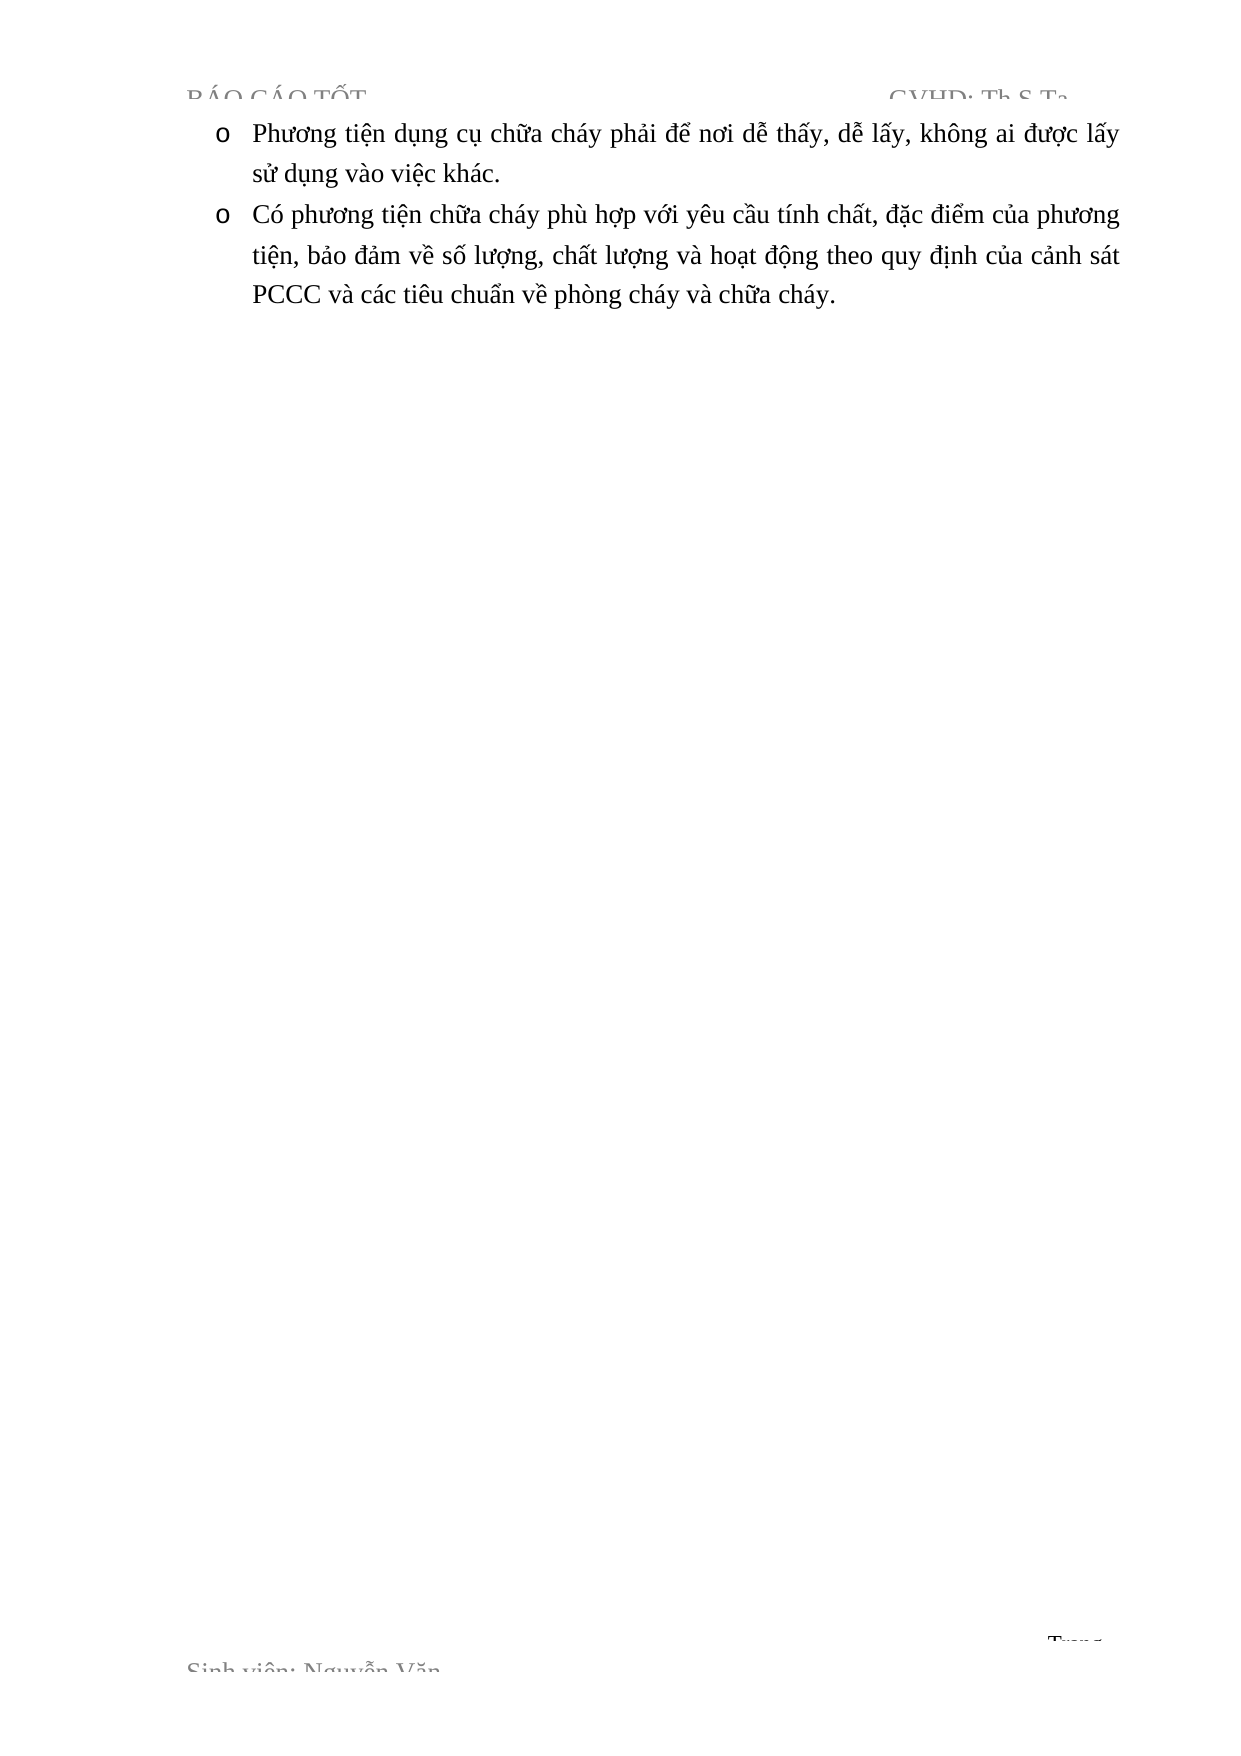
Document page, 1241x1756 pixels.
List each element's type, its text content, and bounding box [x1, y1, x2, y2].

list Phương tiện dụng cụ chữa cháy phải để nơi dễ thấy, dễ lấy, không ai được lấy sử dụng vào việc khác. [214, 117, 1122, 188]
list Có phương tiện chữa cháy phù hợp với yêu cầu tính chất, đặc điểm của phương tiện, bảo đảm về số lượng, chất lượng và hoạt động theo quy định của cảnh sát PCCC và các tiêu chuẩn về phòng cháy và chữa cháy. [214, 198, 1122, 309]
